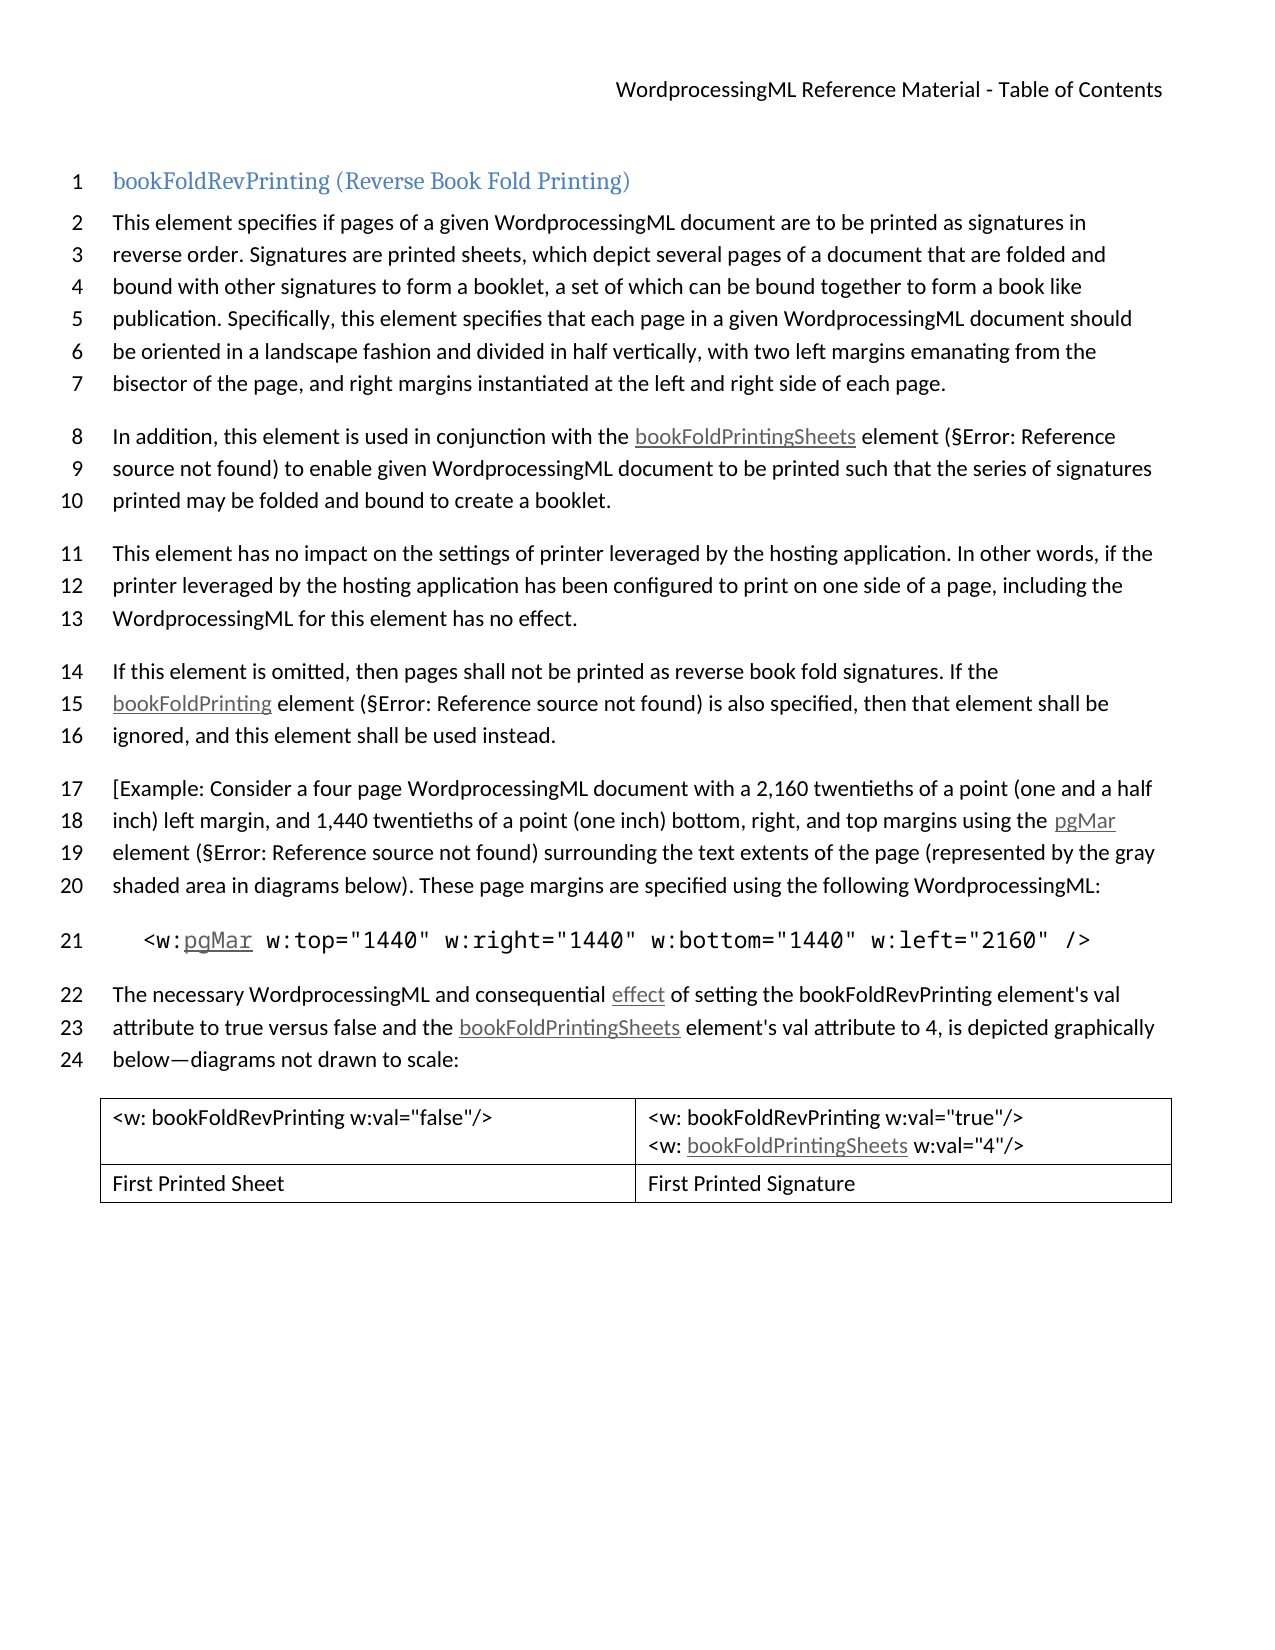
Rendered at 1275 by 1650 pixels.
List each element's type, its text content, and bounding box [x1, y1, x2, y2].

text The necessary WordprocessingML and consequential effect of setting the bookFoldRevPrinting element's val attribute to true versus false and the bookFoldPrintingSheets element's val attribute to 4, is depicted graphically below—diagrams not drawn to scale: [112, 981, 1162, 1073]
table_cell First Printed Signature [636, 1165, 1171, 1202]
table_header <w: bookFoldRevPrinting w:val="false"/> [101, 1099, 635, 1164]
text <w:pgMar w:top="1440" w:right="1440" w:bottom="1440" w:left="2160" /> [142, 924, 1162, 955]
text This element specifies if pages of a given WordprocessingML document are to be printed as signatures in reverse order. Signatures are printed sheets, which depict several pages of a document that are folded and bound with other signatures to form a booklet, a set of which can be bound together to form a book like publication. Specifically, this element specifies that each page in a given WordprocessingML document should be oriented in a landscape fashion and divided in half vertically, with two left margins emanating from the bisector of the page, and right margins instantiated at the left and right side of each page. [112, 208, 1162, 397]
table_header <w: bookFoldRevPrinting w:val="true"/> <w: bookFoldPrintingSheets w:val="4"/> [636, 1099, 1171, 1164]
subtitle bookFoldRevPrinting (Reverse Book Fold Printing) [112, 167, 1162, 195]
text This element has no impact on the settings of printer leveraged by the hosting application. In other words, if the printer leveraged by the hosting application has been configured to print on one side of a page, including the WordprocessingML for this element has no effect. [112, 539, 1162, 632]
table_cell First Printed Sheet [101, 1165, 635, 1202]
